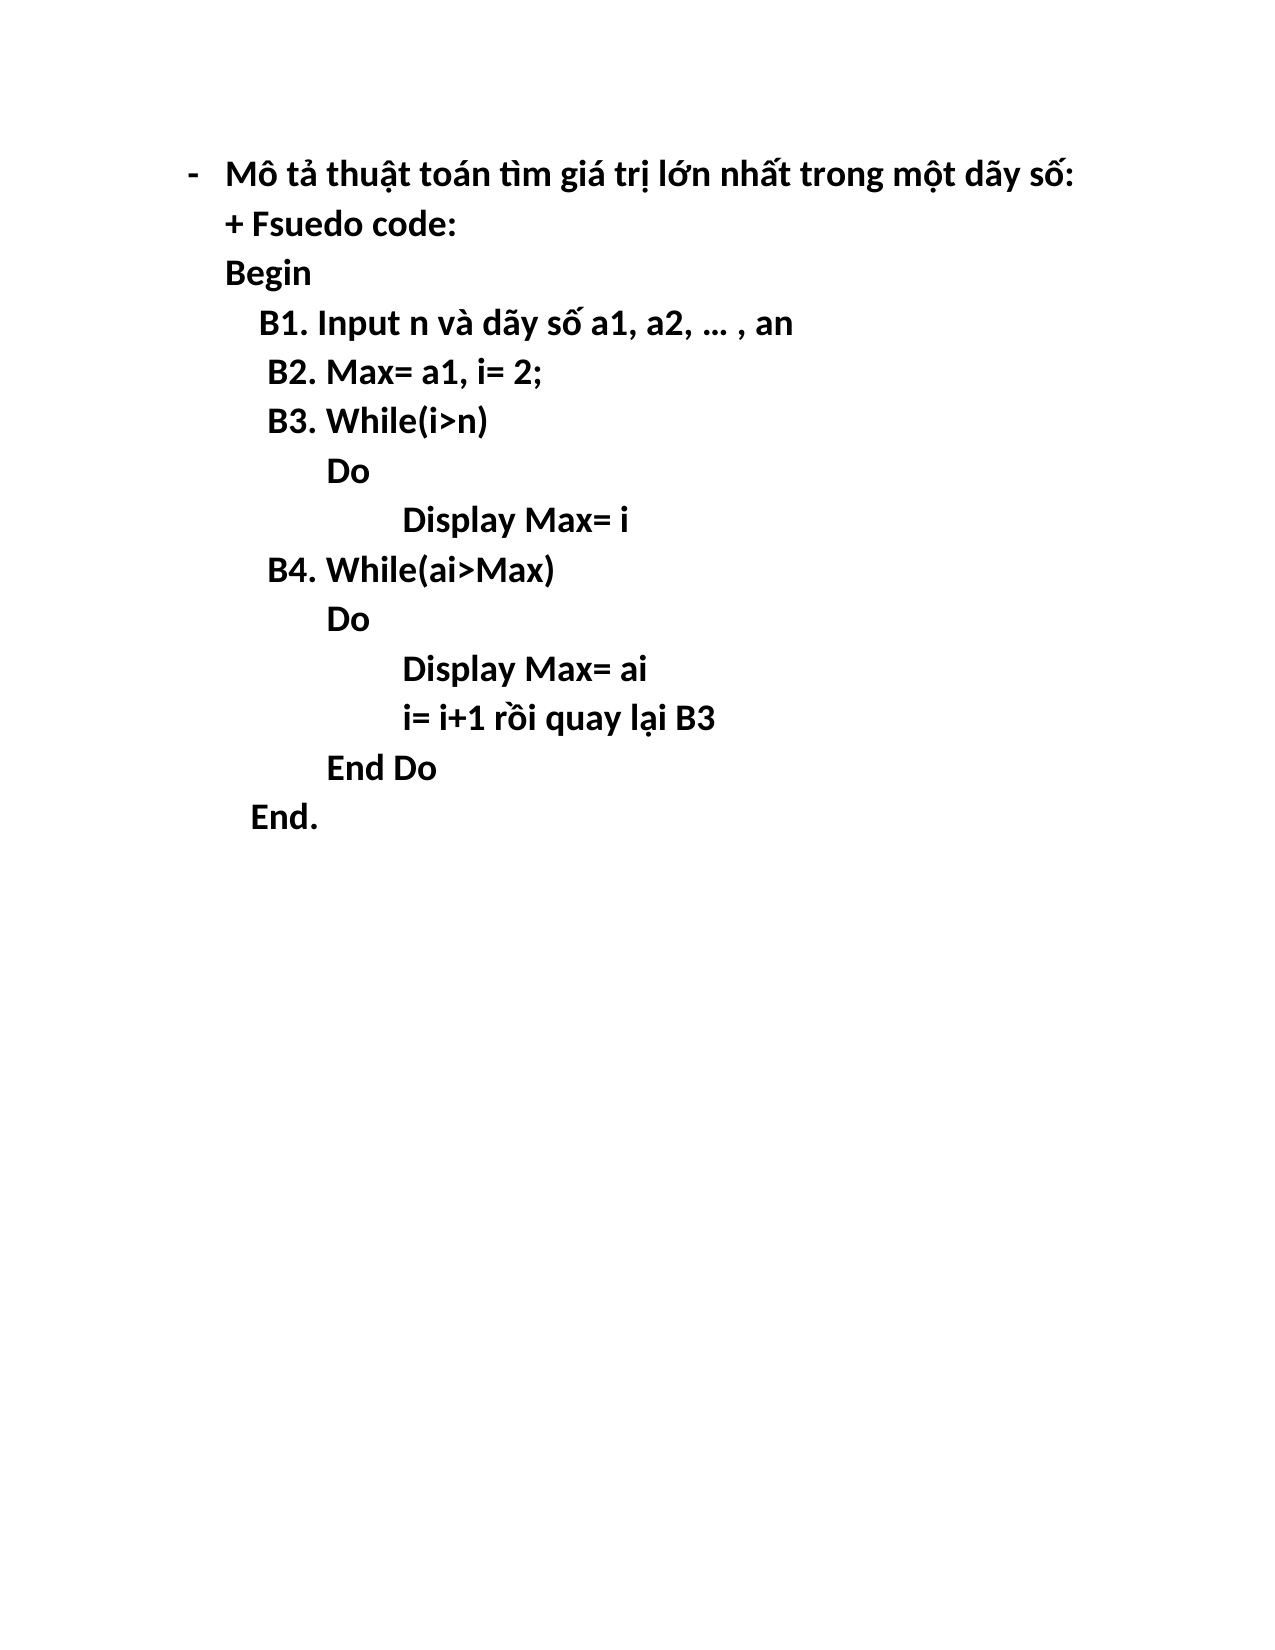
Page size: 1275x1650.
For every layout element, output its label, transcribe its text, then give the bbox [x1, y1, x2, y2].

list + Fsuedo code: [225, 199, 1125, 245]
list Do [225, 595, 1125, 641]
list B4. While(ai>Max) [225, 546, 1125, 592]
list B1. Input n và dãy số a1, a2, … , an [225, 298, 1125, 344]
list End Do [225, 744, 1125, 789]
list End. [225, 793, 1125, 839]
list Do [225, 447, 1125, 493]
list Display Max= i [225, 496, 1125, 542]
list i= i+1 rồi quay lại B3 [225, 694, 1125, 740]
list Mô tả thuật toán tìm giá trị lớn nhất trong một dãy số: [187, 150, 1125, 196]
list Begin [225, 249, 1125, 295]
list B3. While(i>n) [225, 397, 1125, 443]
list Display Max= ai [225, 645, 1125, 691]
list B2. Max= a1, i= 2; [225, 348, 1125, 394]
